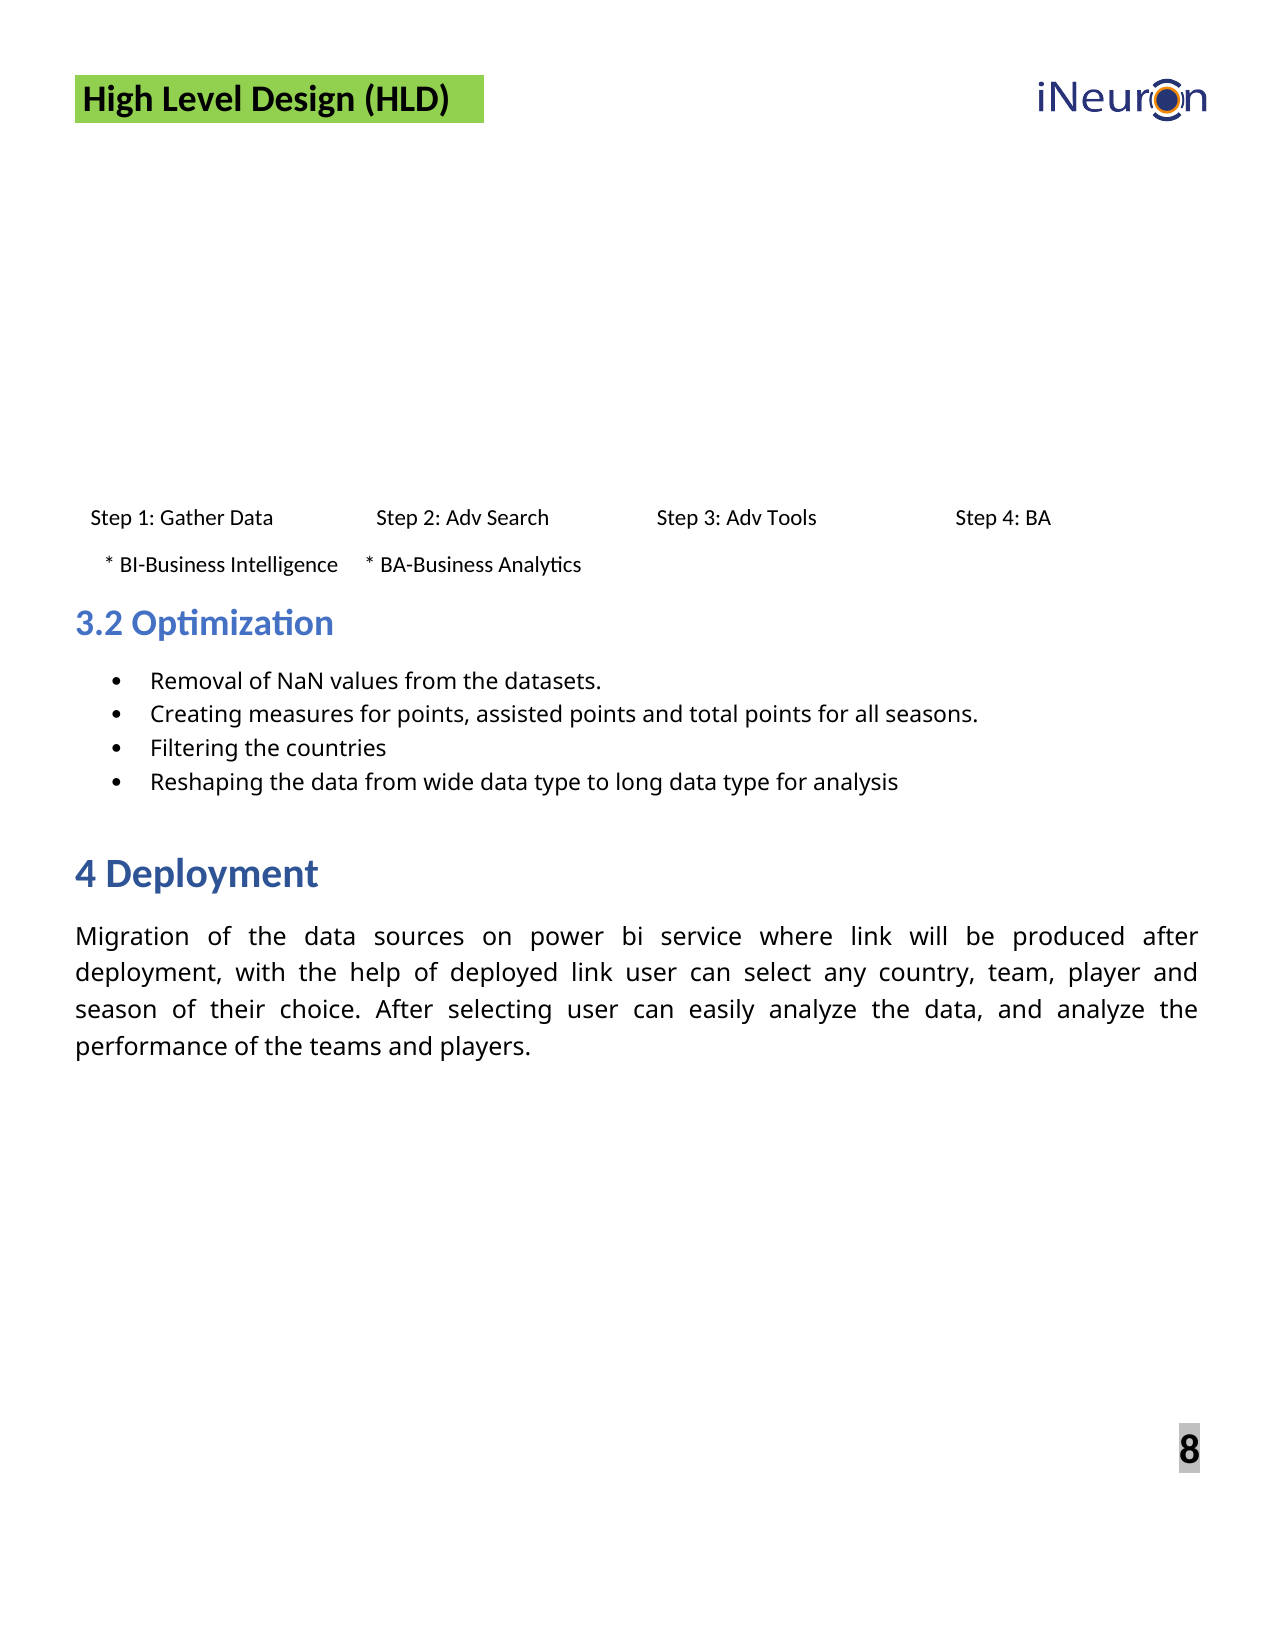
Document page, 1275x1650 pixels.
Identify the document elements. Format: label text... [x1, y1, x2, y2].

list Removal of NaN values from the datasets. [112, 665, 1200, 696]
list Reshaping the data from wide data type to long data type for analysis [112, 766, 1200, 797]
list Filtering the countries [112, 732, 1200, 763]
picture [1035, 75, 1209, 123]
text Step 1: Gather Data Step 2: Adv Search Step 3: Adv Tools Step 4: BA [75, 503, 1200, 531]
text * BI-Business Intelligence * BA-Business Analytics [75, 550, 1200, 578]
text 4 Deployment [75, 847, 1200, 897]
text 3.2 Optimization [75, 598, 1200, 644]
list Creating measures for points, assisted points and total points for all seasons. [112, 698, 1200, 730]
text Migration of the data sources on power bi service where link will be produced after deployment, with the help of deployed link user can select any country, team, player and season of their choice. After selecting user can easily analyze the data, and analyze the performance of the teams and players. [75, 918, 1200, 1062]
